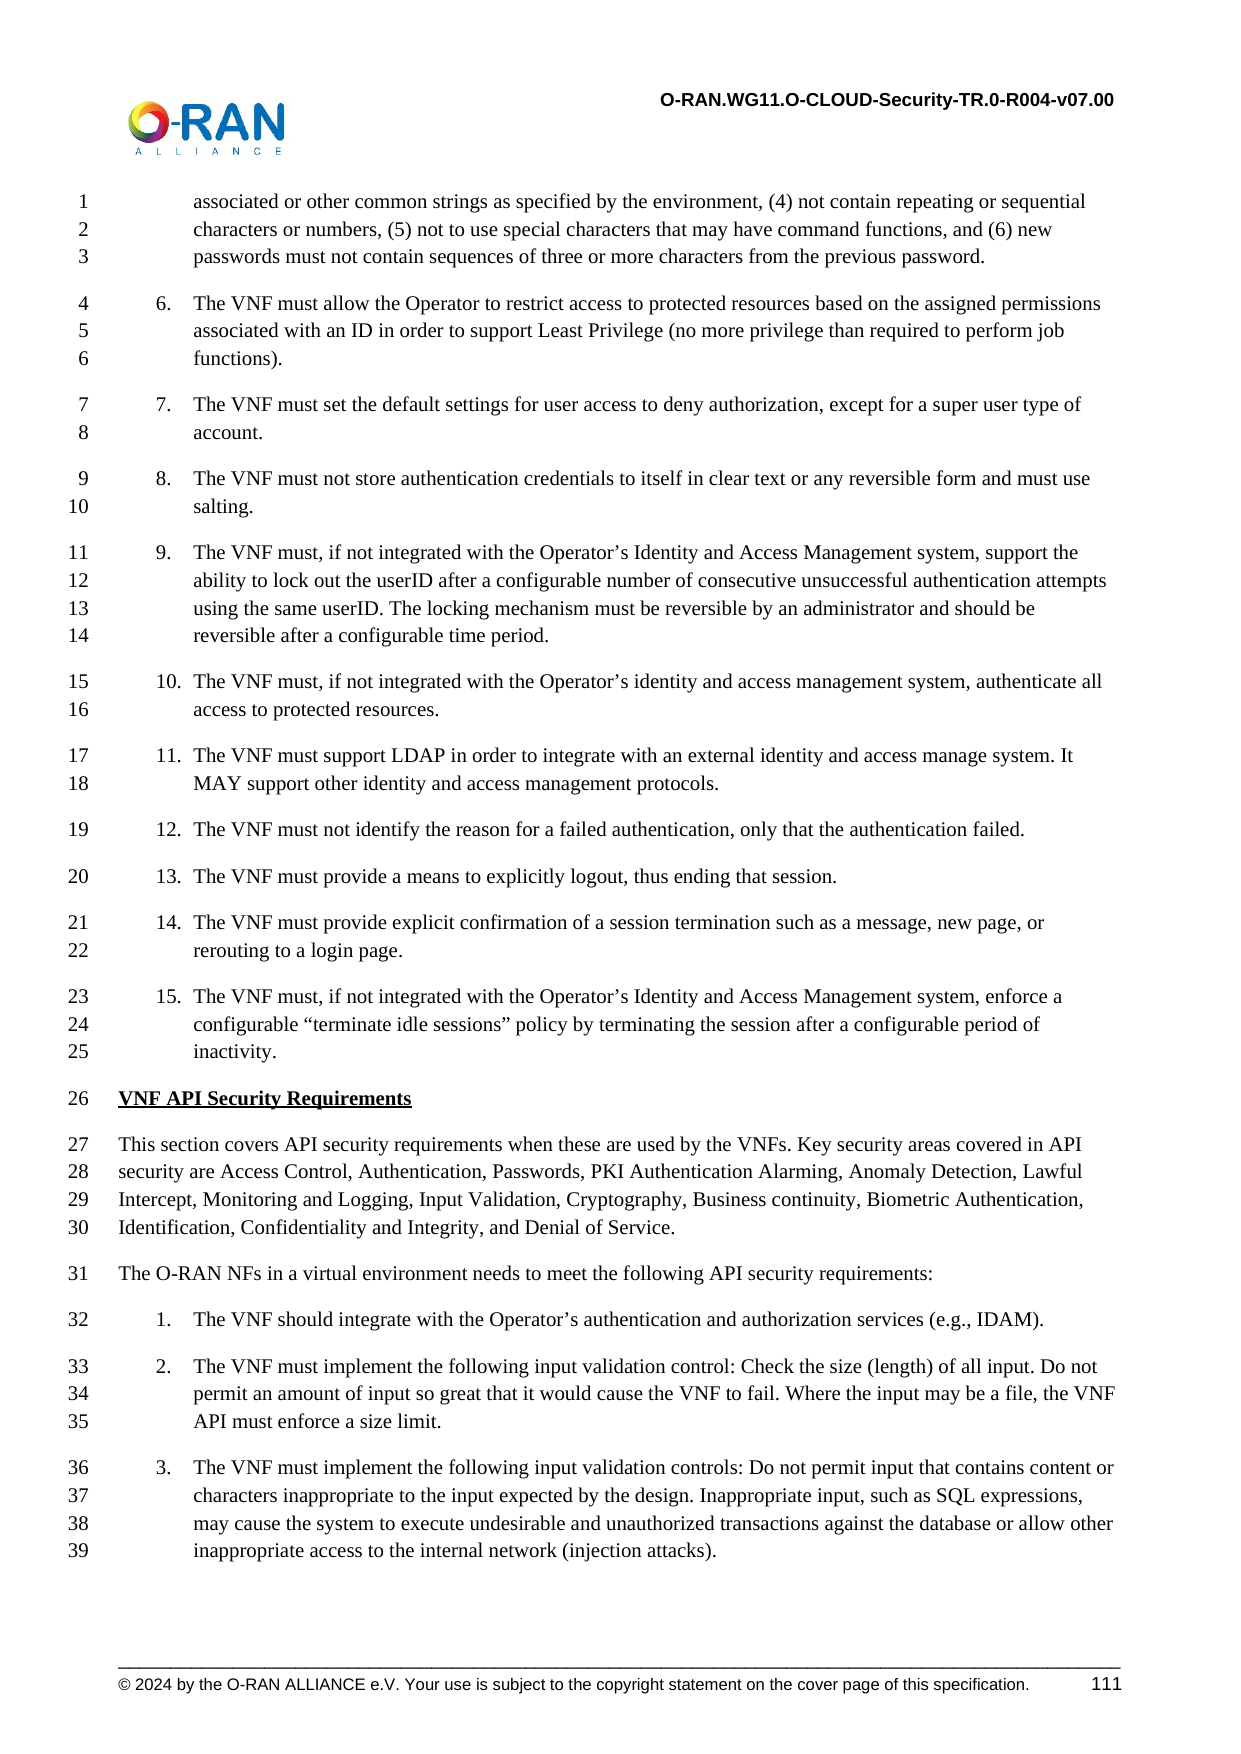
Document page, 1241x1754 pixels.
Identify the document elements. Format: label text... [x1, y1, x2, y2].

text The O-RAN NFs in a virtual environment needs to meet the following API security requirements: [118, 1261, 1122, 1285]
list The VNF must, if not integrated with the Operator’s Identity and Access Management system, enforce a configurable “terminate idle sessions” policy by terminating the session after a configurable period of inactivity. [156, 984, 1122, 1063]
list The VNF must support LDAP in order to integrate with an external identity and access manage system. It MAY support other identity and access management protocols. [156, 743, 1122, 795]
list The VNF must allow the Operator to restrict access to protected resources based on the assigned permissions associated with an ID in order to support Least Privilege (no more privilege than required to perform job functions). [156, 291, 1122, 370]
list The VNF must, if not integrated with the Operator’s Identity and Access Management system, support the ability to lock out the userID after a configurable number of consecutive unsuccessful authentication attempts using the same userID. The locking mechanism must be reversible by an administrator and should be reversible after a configurable time period. [156, 540, 1122, 647]
list The VNF must not store authentication credentials to itself in clear text or any reversible form and must use salting. [156, 466, 1122, 518]
list The VNF must provide explicit confirmation of a session termination such as a message, new page, or rerouting to a login page. [156, 910, 1122, 962]
list The VNF must, if not integrated with the Operator’s identity and access management system, authenticate all access to protected resources. [156, 669, 1122, 721]
list The VNF should integrate with the Operator’s authentication and authorization services (e.g., IDAM). [156, 1307, 1122, 1331]
list The VNF must implement the following input validation control: Check the size (length) of all input. Do not permit an amount of input so great that it would cause the VNF to fail. Where the input may be a file, the VNF API must enforce a size limit. [156, 1354, 1122, 1433]
list The VNF must not identify the reason for a failed authentication, only that the authentication failed. [156, 817, 1122, 841]
list The VNF must set the default settings for user access to deny authorization, except for a super user type of account. [156, 392, 1122, 444]
picture [118, 88, 298, 166]
text VNF API Security Requirements [118, 1086, 1122, 1109]
list The VNF must provide a means to explicitly logout, thus ending that session. [156, 864, 1122, 888]
text This section covers API security requirements when these are used by the VNFs. Key security areas covered in API security are Access Control, Authentication, Passwords, PKI Authentication Alarming, Anomaly Detection, Lawful Intercept, Monitoring and Logging, Input Validation, Cryptography, Business continuity, Biometric Authentication, Identification, Confidentiality and Integrity, and Denial of Service. [118, 1132, 1122, 1239]
list The VNF must implement the following input validation controls: Do not permit input that contains content or characters inappropriate to the input expected by the design. Inappropriate input, such as SQL expressions, may cause the system to execute undesirable and unauthorized transactions against the database or allow other inappropriate access to the internal network (injection attacks). [156, 1455, 1122, 1562]
